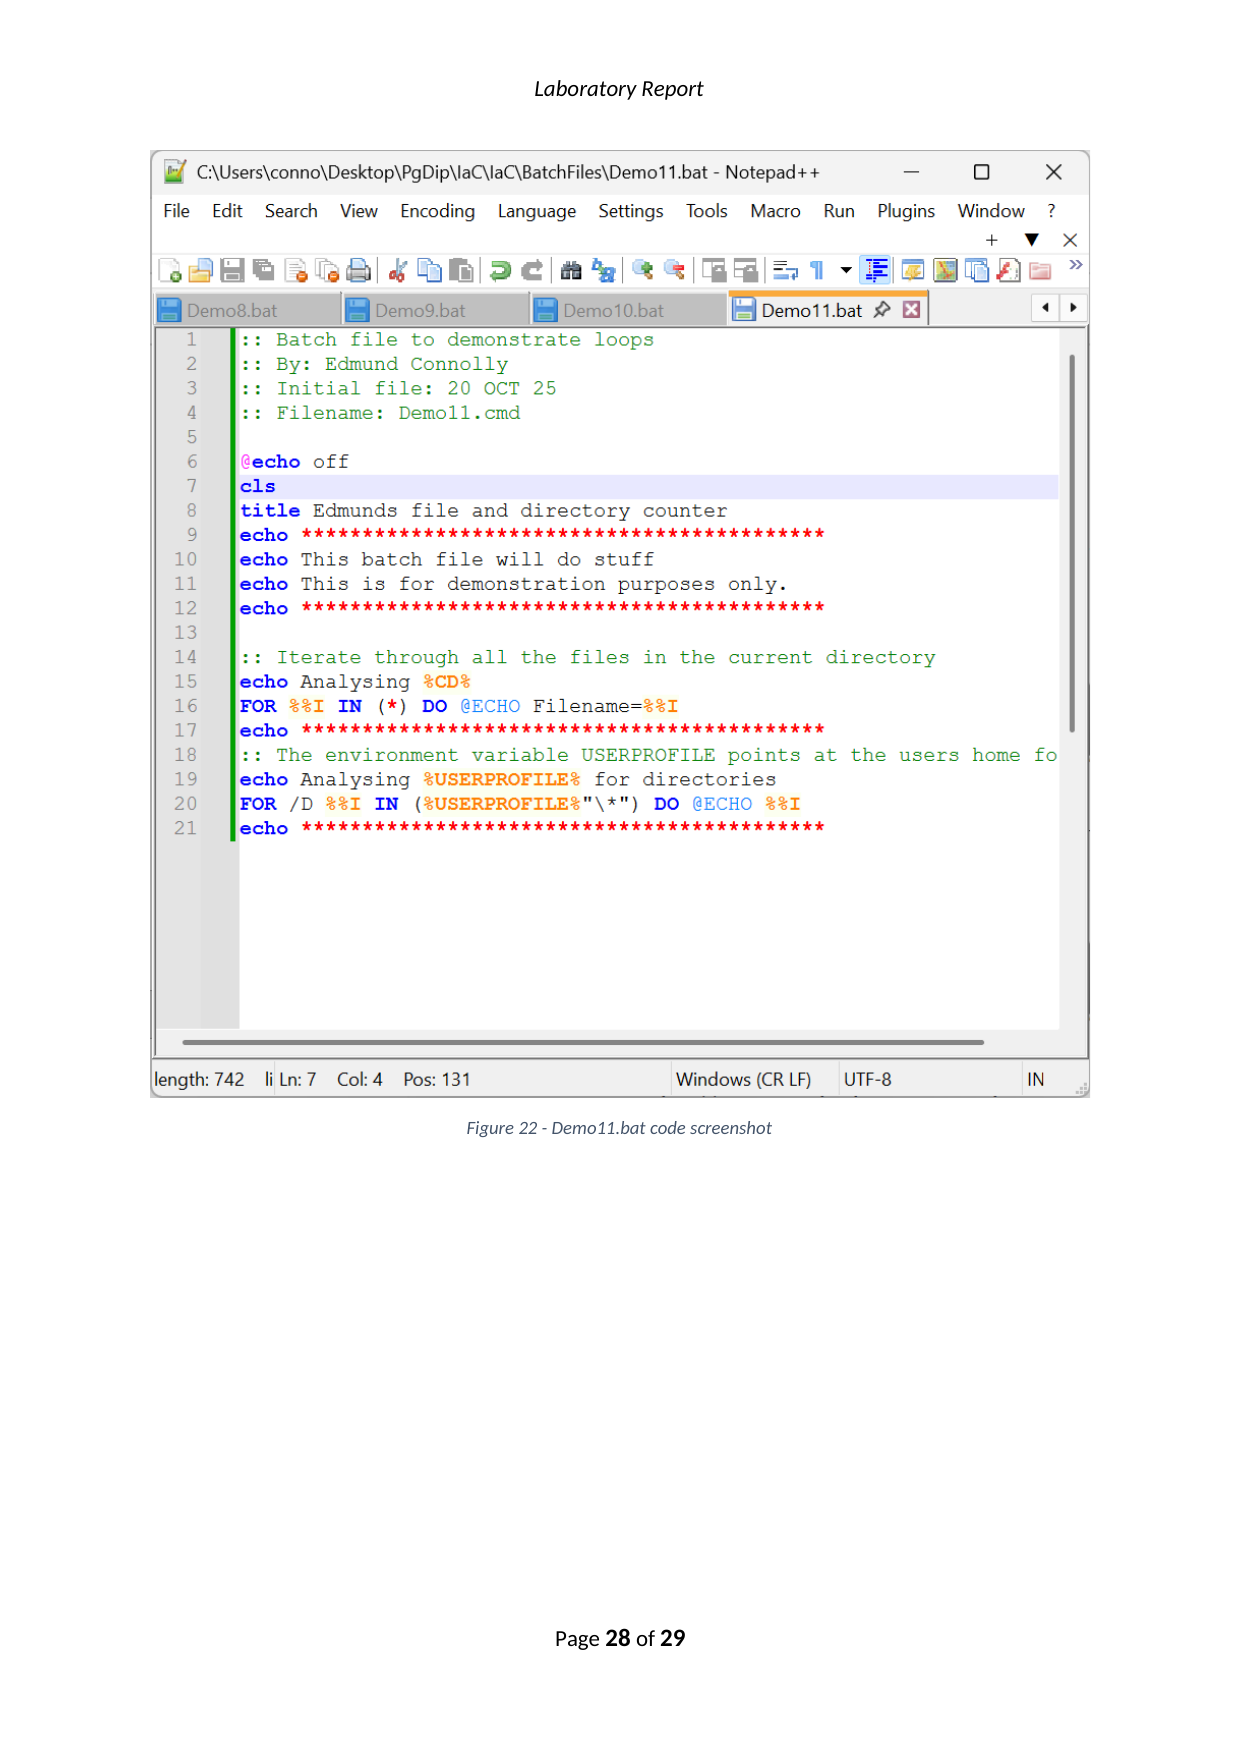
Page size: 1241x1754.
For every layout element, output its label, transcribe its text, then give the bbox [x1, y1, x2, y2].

text Figure 22 - Demo11.bat code screenshot [150, 1116, 1090, 1139]
picture [150, 150, 1091, 1098]
